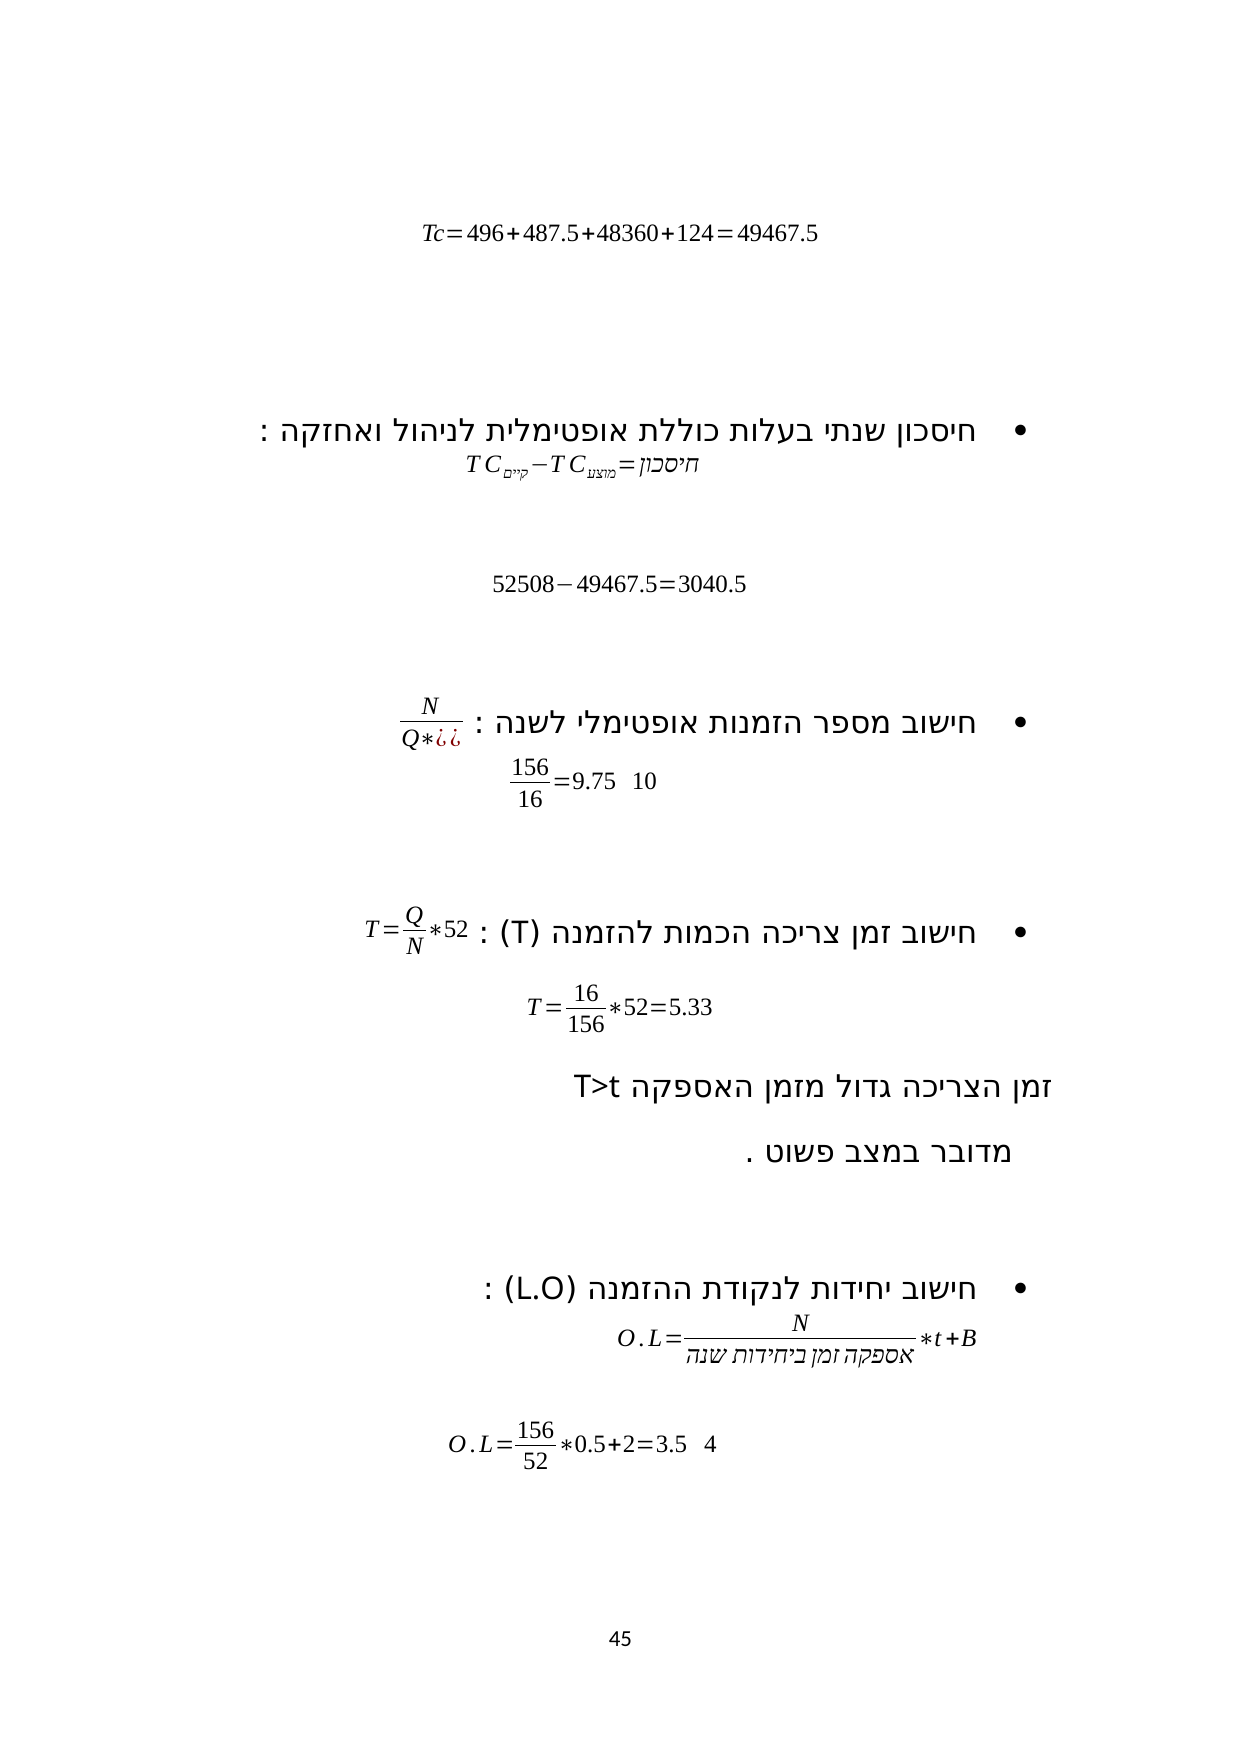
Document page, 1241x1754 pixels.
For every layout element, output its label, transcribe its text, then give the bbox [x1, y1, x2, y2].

list חישוב יחידות לנקודת ההזמנה (L.O) : [187, 1266, 1015, 1369]
list חישוב מספר הזמנות אופטימלי לשנה : [187, 693, 1015, 752]
list חיסכון שנתי בעלות כוללת אופטימלית לניהול ואחזקה : [187, 412, 1015, 448]
text זמן הצריכה גדול מזמן האספקה T>t [187, 1063, 1053, 1106]
list חישוב זמן צריכה הכמות להזמנה (T) : [187, 901, 1015, 960]
text מדובר במצב פשוט . [187, 1133, 1053, 1170]
